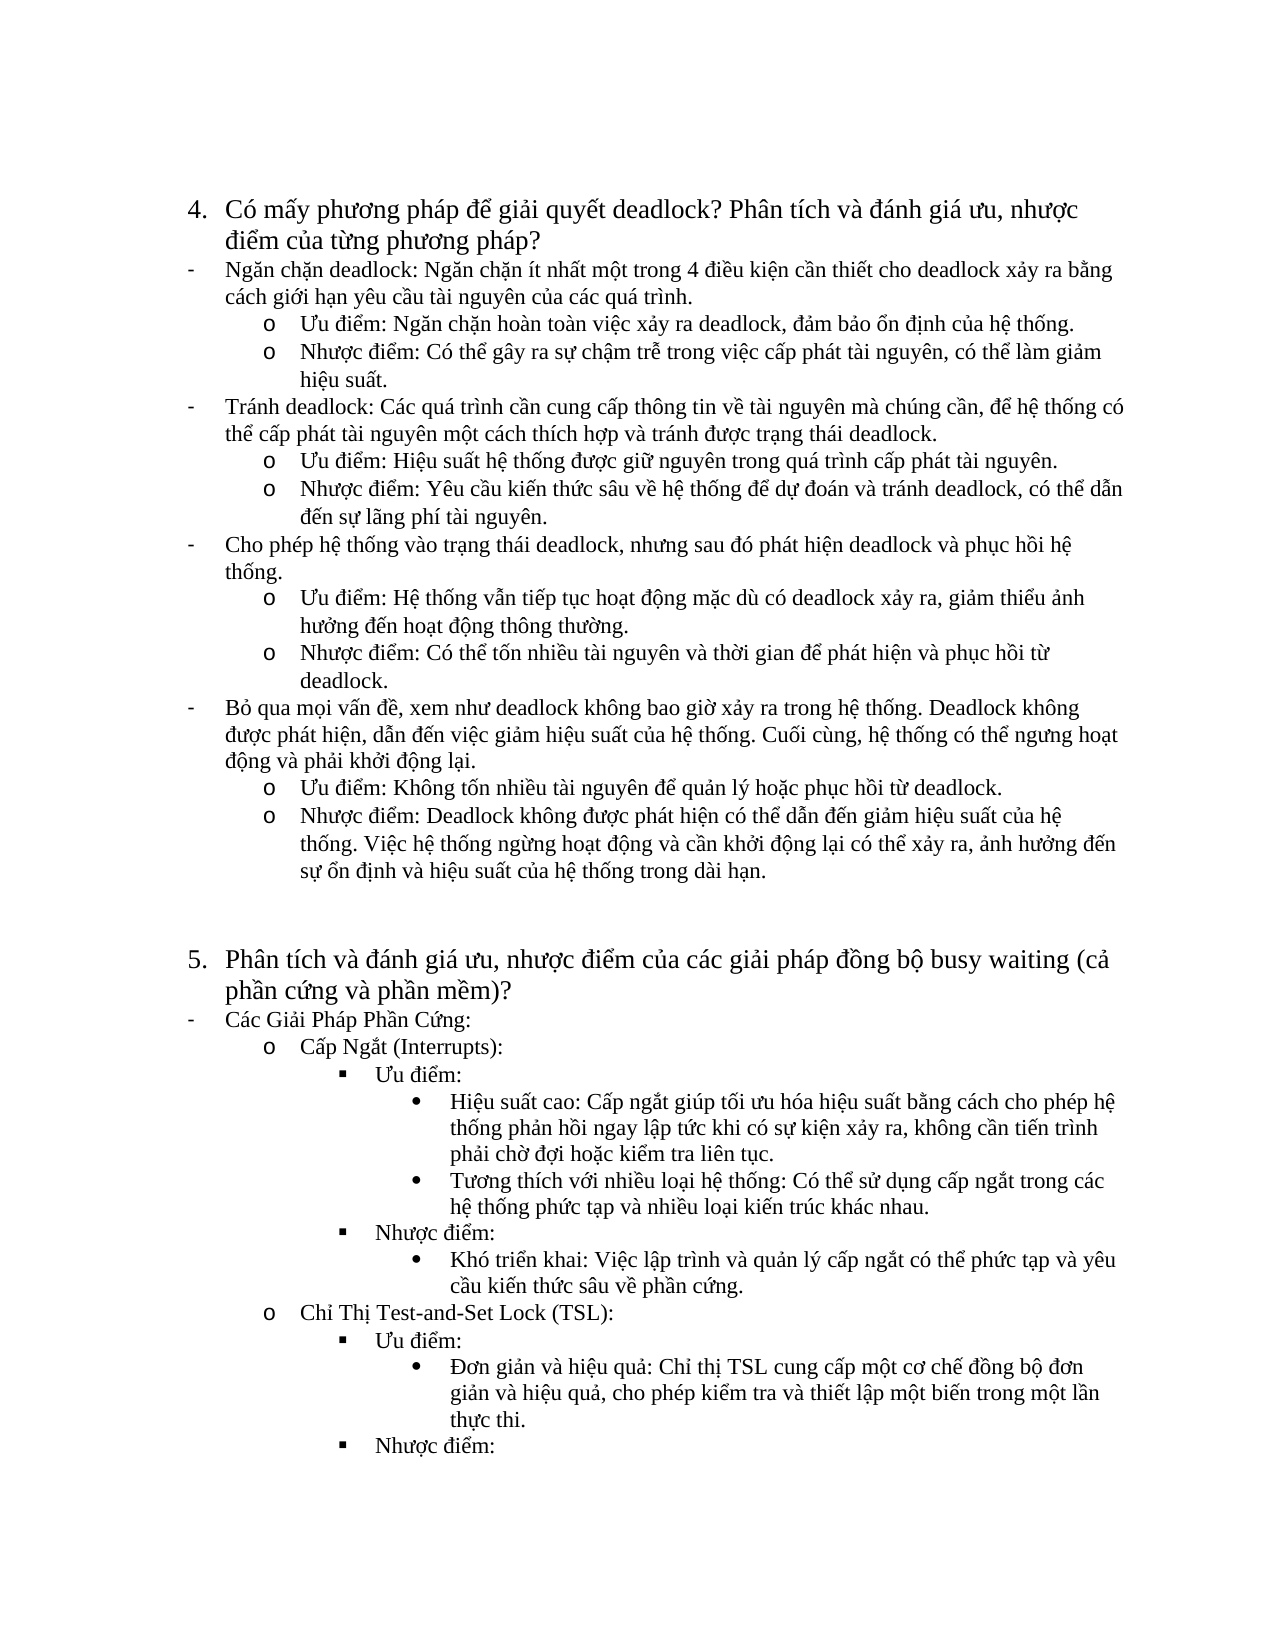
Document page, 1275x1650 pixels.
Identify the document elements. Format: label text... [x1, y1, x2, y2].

list Ưu điểm: Ngăn chặn hoàn toàn việc xảy ra deadlock, đảm bảo ổn định của hệ thống. [262, 310, 1125, 338]
list Nhược điểm: [337, 1432, 1125, 1458]
list Ưu điểm: [337, 1061, 1125, 1088]
list Có mấy phương pháp để giải quyết deadlock? Phân tích và đánh giá ưu, nhược điểm của từng phương pháp? [187, 193, 1125, 255]
list Ngăn chặn deadlock: Ngăn chặn ít nhất một trong 4 điều kiện cần thiết cho deadlock xảy ra bằng cách giới hạn yêu cầu tài nguyên của các quá trình. [187, 255, 1125, 310]
list Nhược điểm: [337, 1219, 1125, 1246]
list Ưu điểm: Hiệu suất hệ thống được giữ nguyên trong quá trình cấp phát tài nguyên. [262, 447, 1125, 475]
list Bỏ qua mọi vấn đề, xem như deadlock không bao giờ xảy ra trong hệ thống. Deadlock không được phát hiện, dẫn đến việc giảm hiệu suất của hệ thống. Cuối cùng, hệ thống có thể ngưng hoạt động và phải khởi động lại. [187, 693, 1125, 774]
list Cho phép hệ thống vào trạng thái deadlock, nhưng sau đó phát hiện deadlock và phục hồi hệ thống. [187, 530, 1125, 584]
list Ưu điểm: Hệ thống vẫn tiếp tục hoạt động mặc dù có deadlock xảy ra, giảm thiểu ảnh hưởng đến hoạt động thông thường. [262, 584, 1125, 639]
list Cấp Ngắt (Interrupts): [262, 1033, 1125, 1061]
list Đơn giản và hiệu quả: Chỉ thị TSL cung cấp một cơ chế đồng bộ đơn giản và hiệu quả, cho phép kiểm tra và thiết lập một biến trong một lần thực thi. [412, 1353, 1125, 1432]
list Ưu điểm: Không tốn nhiều tài nguyên để quản lý hoặc phục hồi từ deadlock. [262, 774, 1125, 802]
list Ưu điểm: [337, 1327, 1125, 1353]
list Hiệu suất cao: Cấp ngắt giúp tối ưu hóa hiệu suất bằng cách cho phép hệ thống phản hồi ngay lập tức khi có sự kiện xảy ra, không cần tiến trình phải chờ đợi hoặc kiểm tra liên tục. [412, 1088, 1125, 1167]
list Tránh deadlock: Các quá trình cần cung cấp thông tin về tài nguyên mà chúng cần, để hệ thống có thể cấp phát tài nguyên một cách thích hợp và tránh được trạng thái deadlock. [187, 392, 1125, 447]
list Phân tích và đánh giá ưu, nhược điểm của các giải pháp đồng bộ busy waiting (cả phần cứng và phần mềm)? [187, 943, 1125, 1005]
list Tương thích với nhiều loại hệ thống: Có thể sử dụng cấp ngắt trong các hệ thống phức tạp và nhiều loại kiến trúc khác nhau. [412, 1167, 1125, 1219]
list Khó triển khai: Việc lập trình và quản lý cấp ngắt có thể phức tạp và yêu cầu kiến thức sâu về phần cứng. [412, 1246, 1125, 1298]
list Chỉ Thị Test-and-Set Lock (TSL): [262, 1298, 1125, 1327]
list Các Giải Pháp Phần Cứng: [187, 1005, 1125, 1033]
list Nhược điểm: Deadlock không được phát hiện có thể dẫn đến giảm hiệu suất của hệ thống. Việc hệ thống ngừng hoạt động và cần khởi động lại có thể xảy ra, ảnh hưởng đến sự ổn định và hiệu suất của hệ thống trong dài hạn. [262, 802, 1125, 883]
list Nhược điểm: Có thể tốn nhiều tài nguyên và thời gian để phát hiện và phục hồi từ deadlock. [262, 639, 1125, 693]
list Nhược điểm: Yêu cầu kiến thức sâu về hệ thống để dự đoán và tránh deadlock, có thể dẫn đến sự lãng phí tài nguyên. [262, 475, 1125, 530]
list Nhược điểm: Có thể gây ra sự chậm trễ trong việc cấp phát tài nguyên, có thể làm giảm hiệu suất. [262, 338, 1125, 392]
